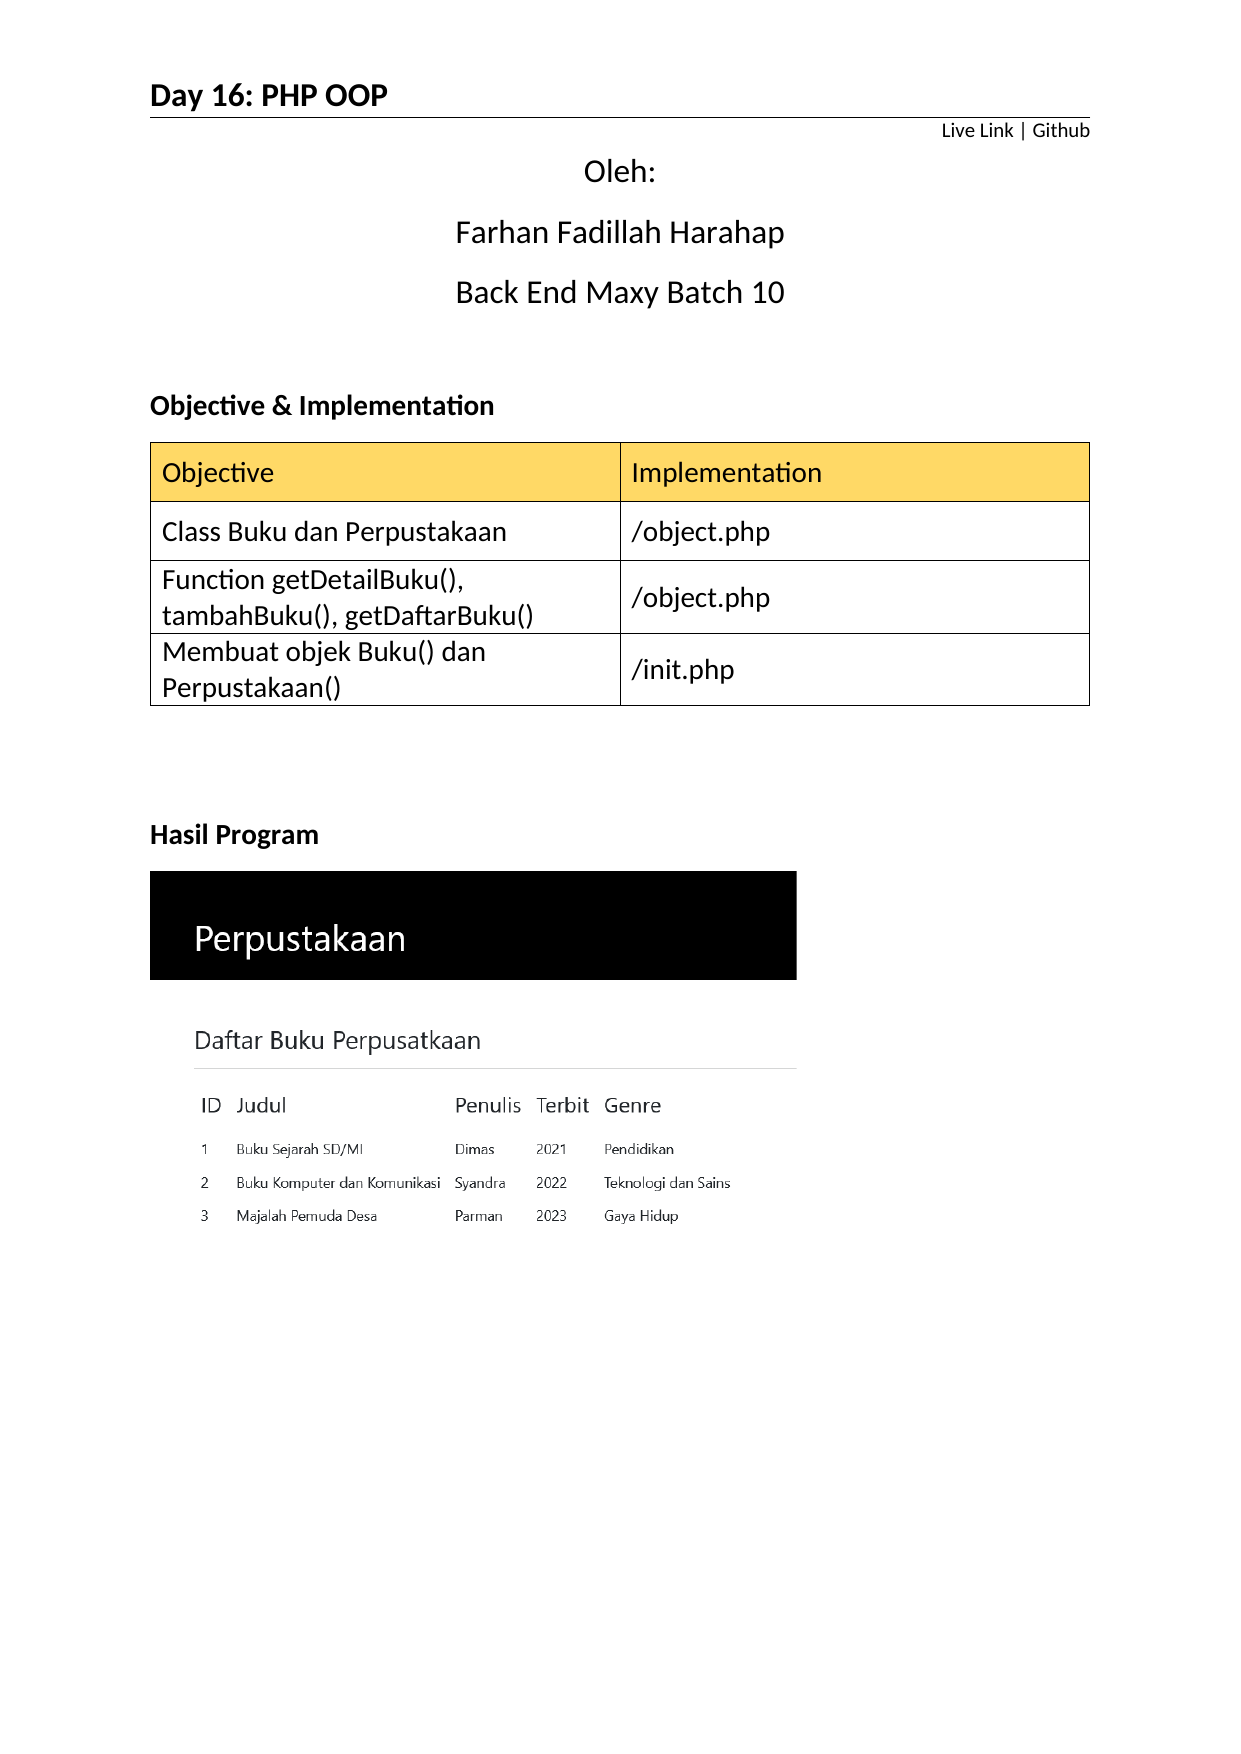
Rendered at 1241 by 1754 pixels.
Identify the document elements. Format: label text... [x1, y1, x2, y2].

text Oleh: [150, 150, 1090, 191]
table_cell Function getDetailBuku(), tambahBuku(), getDaftarBuku() [151, 561, 620, 632]
text Back End Maxy Batch 10 [150, 271, 1090, 312]
text Farhan Fadillah Harahap [150, 211, 1090, 251]
table_cell Membuat objek Buku() dan Perpustakaan() [151, 634, 620, 705]
table_cell /object.php [621, 502, 1089, 560]
table_header Implementation [621, 443, 1089, 501]
table_cell /init.php [621, 634, 1089, 705]
table_cell /object.php [621, 561, 1089, 632]
table_cell Class Buku dan Perpustakaan [151, 502, 620, 560]
picture [150, 871, 797, 1283]
text Objective & Implementation [150, 387, 1090, 423]
table_header Objective [151, 443, 620, 501]
text Hasil Program [150, 816, 1090, 852]
